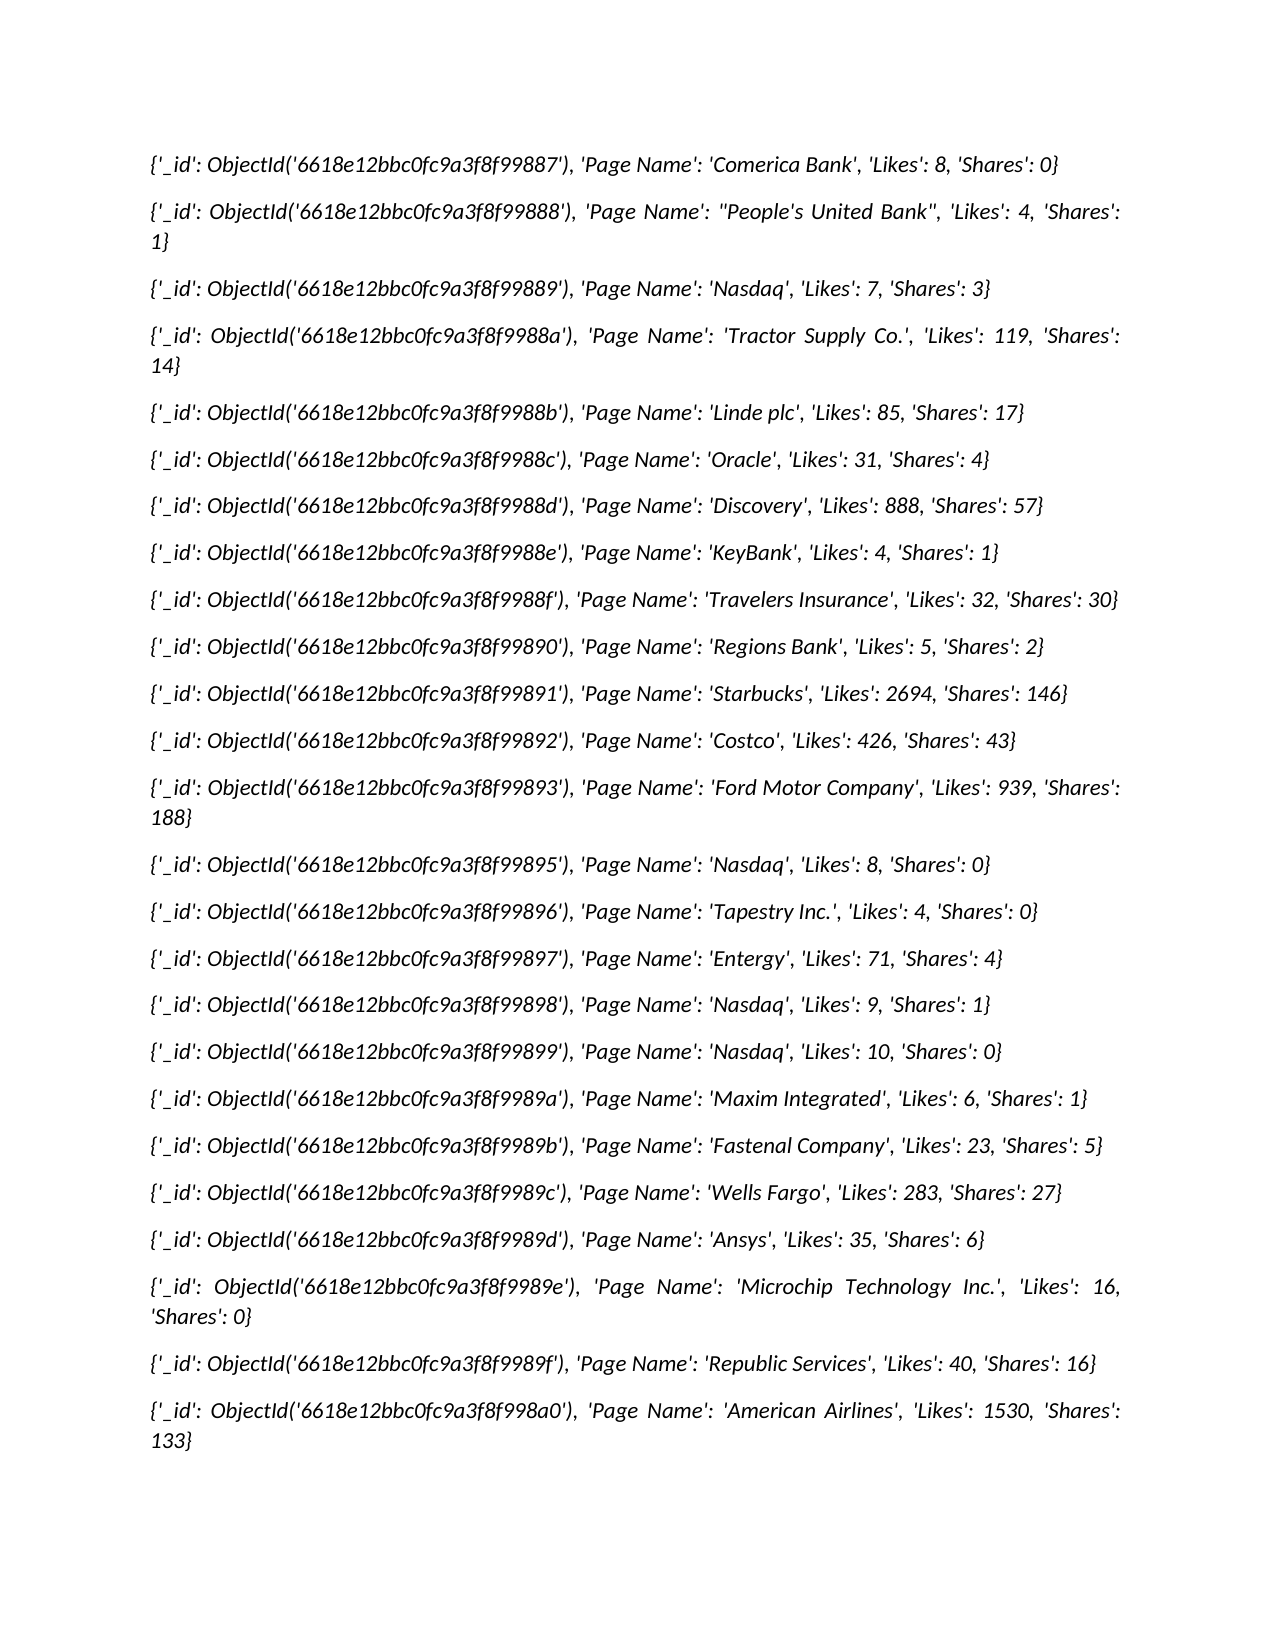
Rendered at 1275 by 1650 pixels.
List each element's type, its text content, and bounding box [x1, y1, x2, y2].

text {'_id': ObjectId('6618e12bbc0fc9a3f8f998a0'), 'Page Name': 'American Airlines', 'Likes': 1530, 'Shares': 133} [150, 1396, 1125, 1454]
text {'_id': ObjectId('6618e12bbc0fc9a3f8f9988a'), 'Page Name': 'Tractor Supply Co.', 'Likes': 119, 'Shares': 14} [150, 321, 1125, 379]
text {'_id': ObjectId('6618e12bbc0fc9a3f8f99895'), 'Page Name': 'Nasdaq', 'Likes': 8, 'Shares': 0} [150, 850, 1125, 878]
text {'_id': ObjectId('6618e12bbc0fc9a3f8f9988f'), 'Page Name': 'Travelers Insurance', 'Likes': 32, 'Shares': 30} [150, 585, 1125, 613]
text {'_id': ObjectId('6618e12bbc0fc9a3f8f99887'), 'Page Name': 'Comerica Bank', 'Likes': 8, 'Shares': 0} [150, 150, 1125, 178]
text {'_id': ObjectId('6618e12bbc0fc9a3f8f9989d'), 'Page Name': 'Ansys', 'Likes': 35, 'Shares': 6} [150, 1225, 1125, 1253]
text {'_id': ObjectId('6618e12bbc0fc9a3f8f9988c'), 'Page Name': 'Oracle', 'Likes': 31, 'Shares': 4} [150, 445, 1125, 473]
text {'_id': ObjectId('6618e12bbc0fc9a3f8f99891'), 'Page Name': 'Starbucks', 'Likes': 2694, 'Shares': 146} [150, 679, 1125, 707]
text {'_id': ObjectId('6618e12bbc0fc9a3f8f99890'), 'Page Name': 'Regions Bank', 'Likes': 5, 'Shares': 2} [150, 632, 1125, 660]
text {'_id': ObjectId('6618e12bbc0fc9a3f8f99893'), 'Page Name': 'Ford Motor Company', 'Likes': 939, 'Shares': 188} [150, 773, 1125, 831]
text {'_id': ObjectId('6618e12bbc0fc9a3f8f9989c'), 'Page Name': 'Wells Fargo', 'Likes': 283, 'Shares': 27} [150, 1178, 1125, 1206]
text {'_id': ObjectId('6618e12bbc0fc9a3f8f99898'), 'Page Name': 'Nasdaq', 'Likes': 9, 'Shares': 1} [150, 991, 1125, 1019]
text {'_id': ObjectId('6618e12bbc0fc9a3f8f99888'), 'Page Name': "People's United Bank", 'Likes': 4, 'Shares': 1} [150, 197, 1125, 255]
text {'_id': ObjectId('6618e12bbc0fc9a3f8f9988d'), 'Page Name': 'Discovery', 'Likes': 888, 'Shares': 57} [150, 492, 1125, 520]
text {'_id': ObjectId('6618e12bbc0fc9a3f8f9988b'), 'Page Name': 'Linde plc', 'Likes': 85, 'Shares': 17} [150, 398, 1125, 426]
text {'_id': ObjectId('6618e12bbc0fc9a3f8f99899'), 'Page Name': 'Nasdaq', 'Likes': 10, 'Shares': 0} [150, 1037, 1125, 1066]
text {'_id': ObjectId('6618e12bbc0fc9a3f8f99889'), 'Page Name': 'Nasdaq', 'Likes': 7, 'Shares': 3} [150, 274, 1125, 302]
text {'_id': ObjectId('6618e12bbc0fc9a3f8f99897'), 'Page Name': 'Entergy', 'Likes': 71, 'Shares': 4} [150, 944, 1125, 972]
text {'_id': ObjectId('6618e12bbc0fc9a3f8f9989a'), 'Page Name': 'Maxim Integrated', 'Likes': 6, 'Shares': 1} [150, 1084, 1125, 1112]
text {'_id': ObjectId('6618e12bbc0fc9a3f8f9989b'), 'Page Name': 'Fastenal Company', 'Likes': 23, 'Shares': 5} [150, 1131, 1125, 1159]
text {'_id': ObjectId('6618e12bbc0fc9a3f8f99892'), 'Page Name': 'Costco', 'Likes': 426, 'Shares': 43} [150, 726, 1125, 754]
text {'_id': ObjectId('6618e12bbc0fc9a3f8f9989f'), 'Page Name': 'Republic Services', 'Likes': 40, 'Shares': 16} [150, 1349, 1125, 1377]
text {'_id': ObjectId('6618e12bbc0fc9a3f8f9989e'), 'Page Name': 'Microchip Technology Inc.', 'Likes': 16, 'Shares': 0} [150, 1272, 1125, 1330]
text {'_id': ObjectId('6618e12bbc0fc9a3f8f99896'), 'Page Name': 'Tapestry Inc.', 'Likes': 4, 'Shares': 0} [150, 897, 1125, 925]
text {'_id': ObjectId('6618e12bbc0fc9a3f8f9988e'), 'Page Name': 'KeyBank', 'Likes': 4, 'Shares': 1} [150, 538, 1125, 567]
